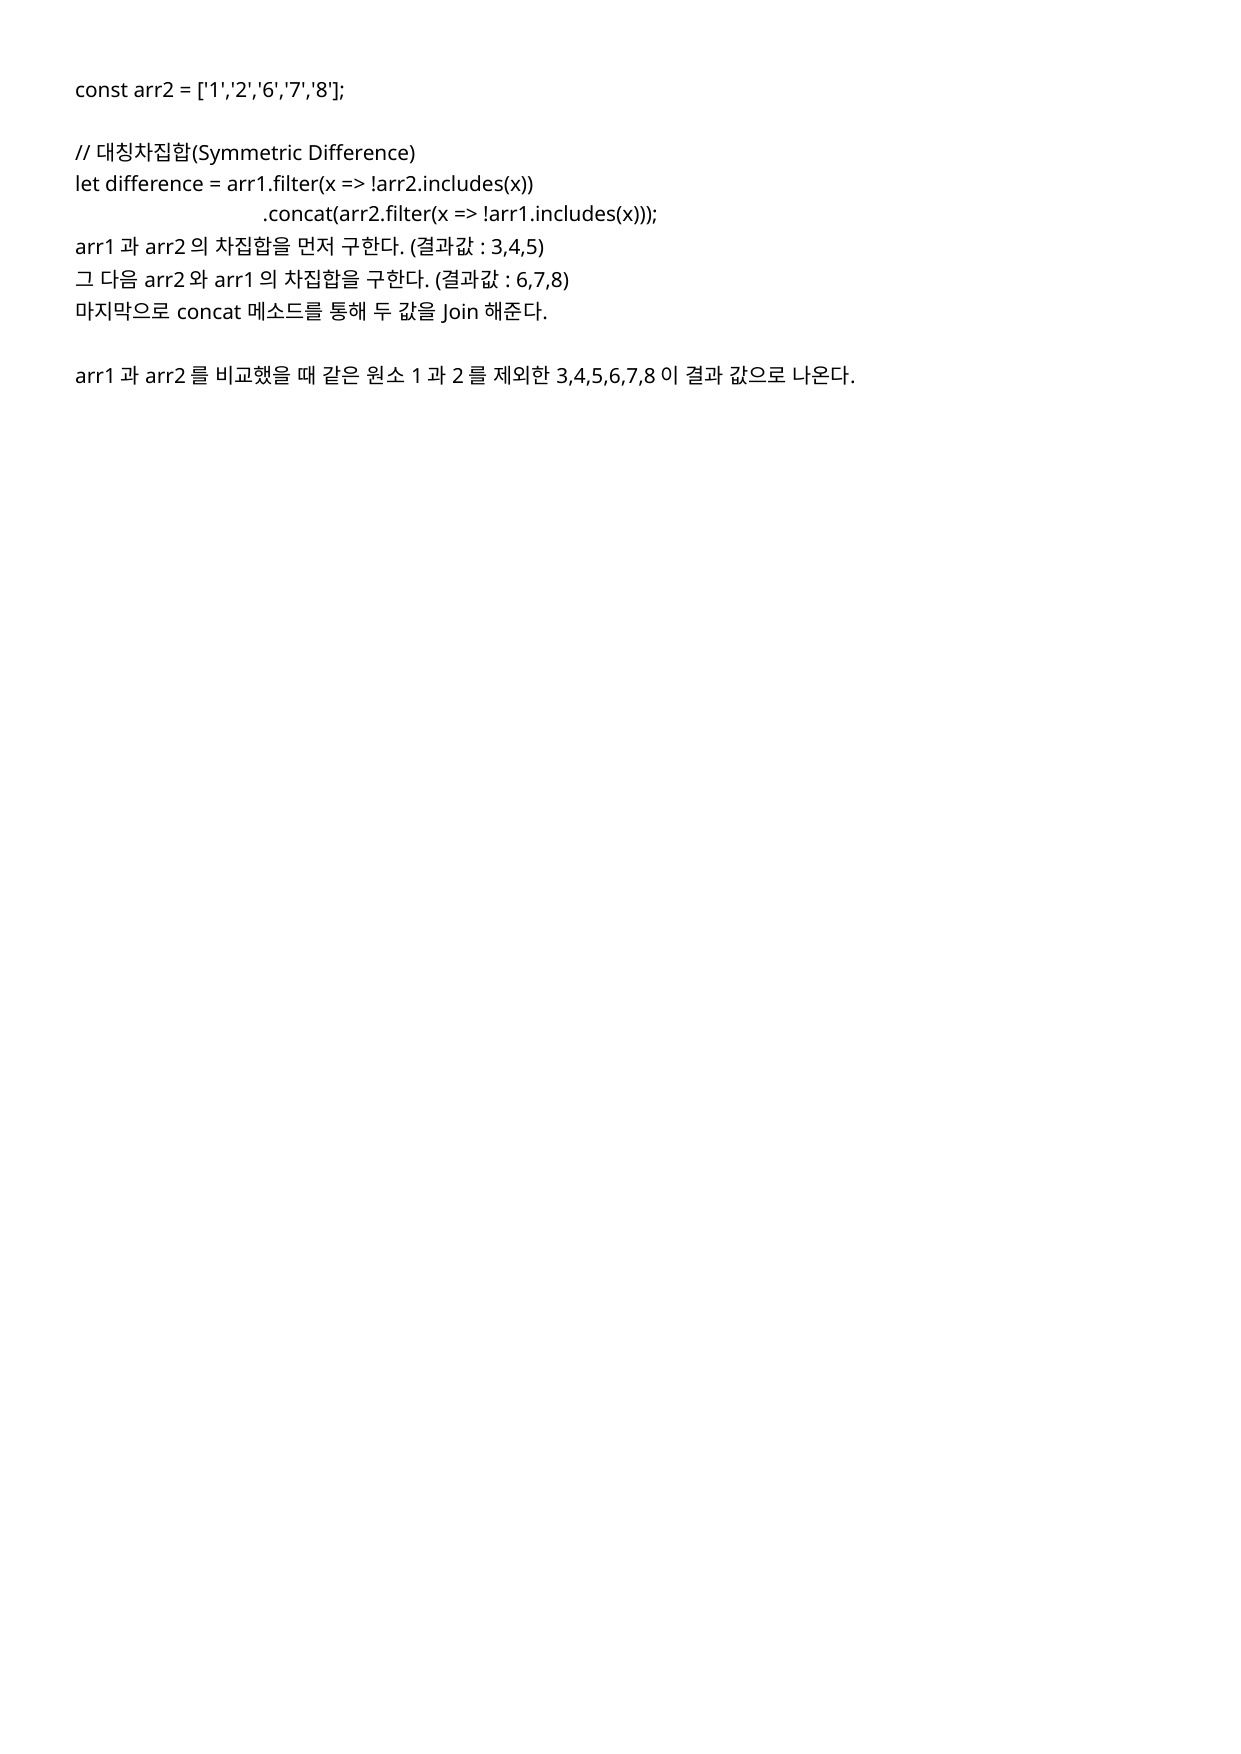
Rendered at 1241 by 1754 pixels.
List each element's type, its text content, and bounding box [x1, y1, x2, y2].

text const arr2 = ['1','2','6','7','8']; [75, 75, 1165, 103]
text 그 다음 arr2와 arr1의 차집합을 구한다. (결과값 : 6,7,8) [75, 263, 1165, 293]
text 마지막으로 concat 메소드를 통해 두 값을 Join 해준다. [75, 296, 1165, 326]
text .concat(arr2.filter(x => !arr1.includes(x))); [242, 199, 1165, 228]
text // 대칭차집합(Symmetric Difference) [75, 136, 1165, 167]
text arr1과 arr2를 비교했을 때 같은 원소 1과 2를 제외한 3,4,5,6,7,8이 결과 값으로 나온다. [75, 359, 1165, 389]
text arr1과 arr2의 차집합을 먼저 구한다. (결과값 : 3,4,5) [75, 230, 1165, 261]
text let difference = arr1.filter(x => !arr2.includes(x)) [75, 169, 1165, 197]
